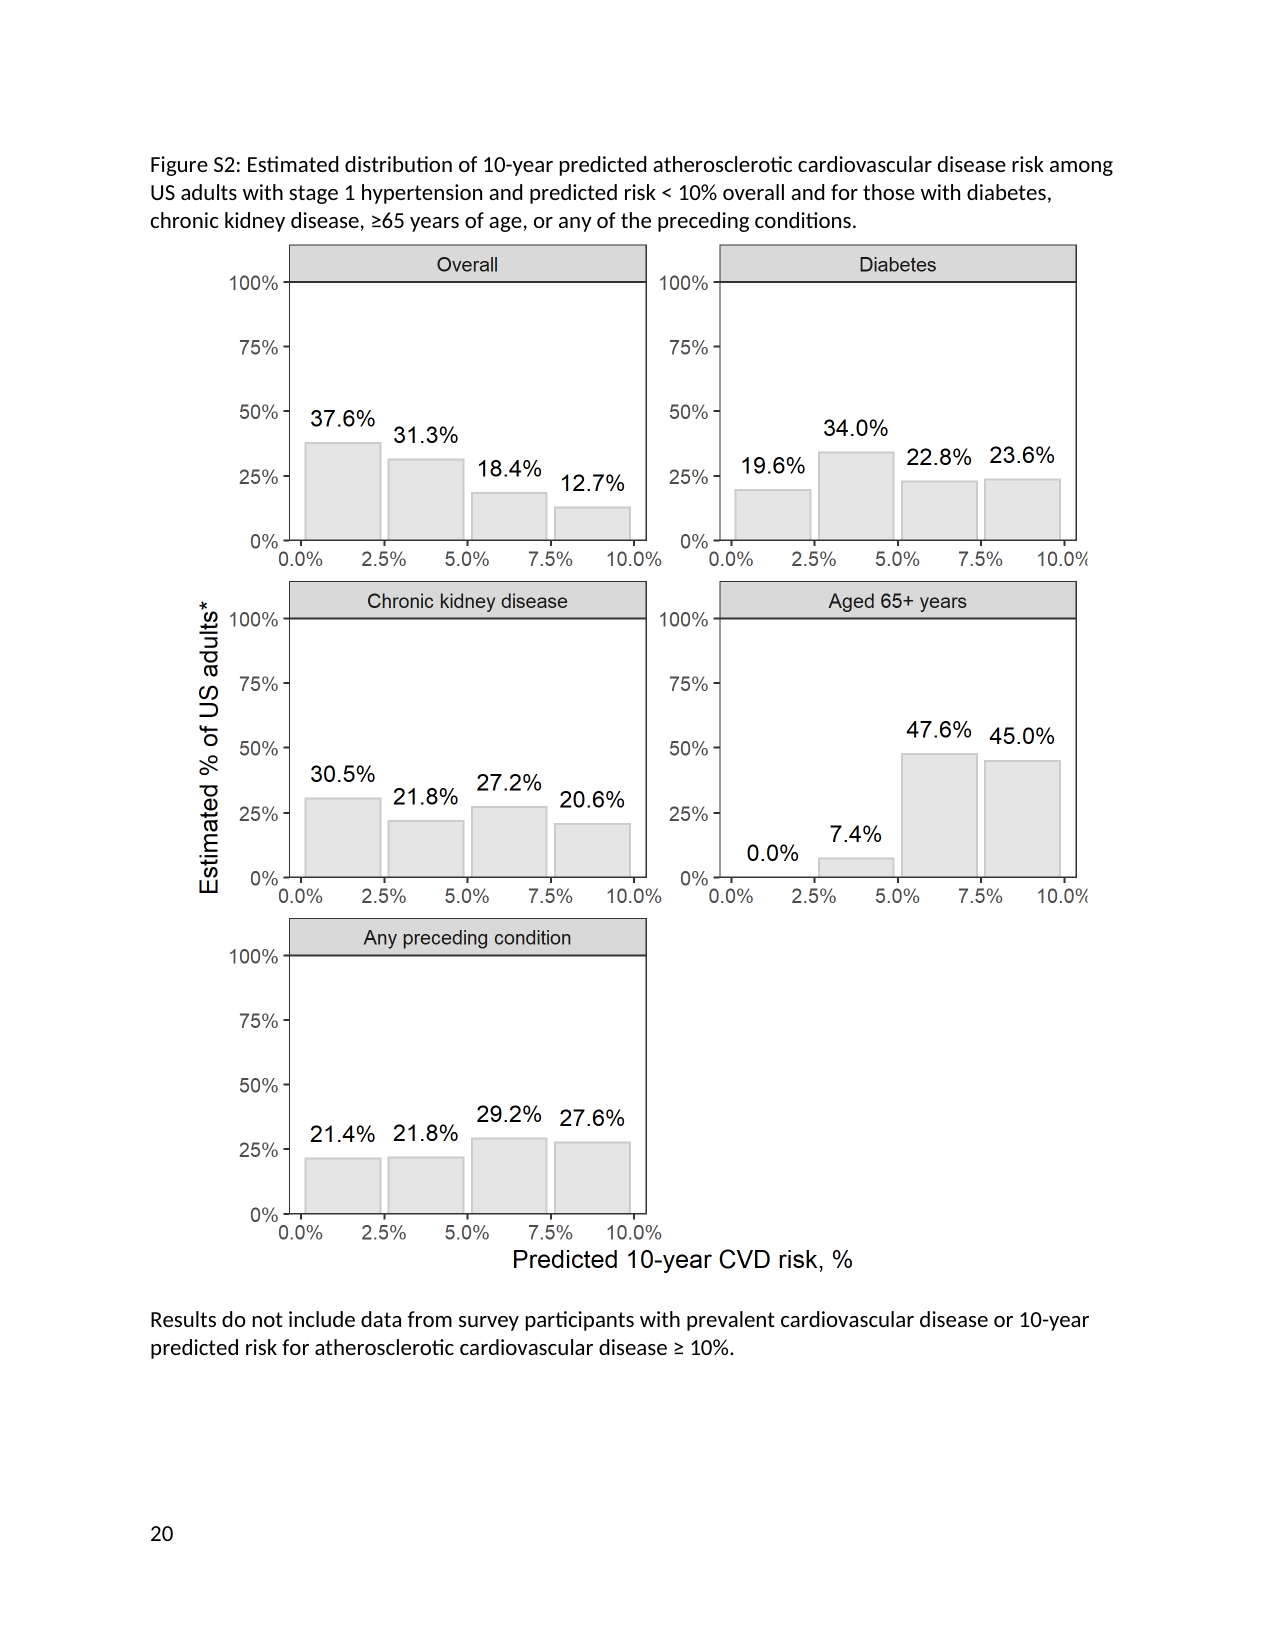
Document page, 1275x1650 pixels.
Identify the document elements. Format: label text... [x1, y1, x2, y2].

text Figure S2: Estimated distribution of 10-year predicted atherosclerotic cardiovascular disease risk among US adults with stage 1 hypertension and predicted risk < 10% overall and for those with diabetes, chronic kidney disease, ≥65 years of age, or any of the preceding conditions. [150, 150, 1125, 234]
text Results do not include data from survey participants with prevalent cardiovascular disease or 10-year predicted risk for atherosclerotic cardiovascular disease ≥ 10%. [150, 1305, 1125, 1361]
picture [187, 234, 1088, 1284]
